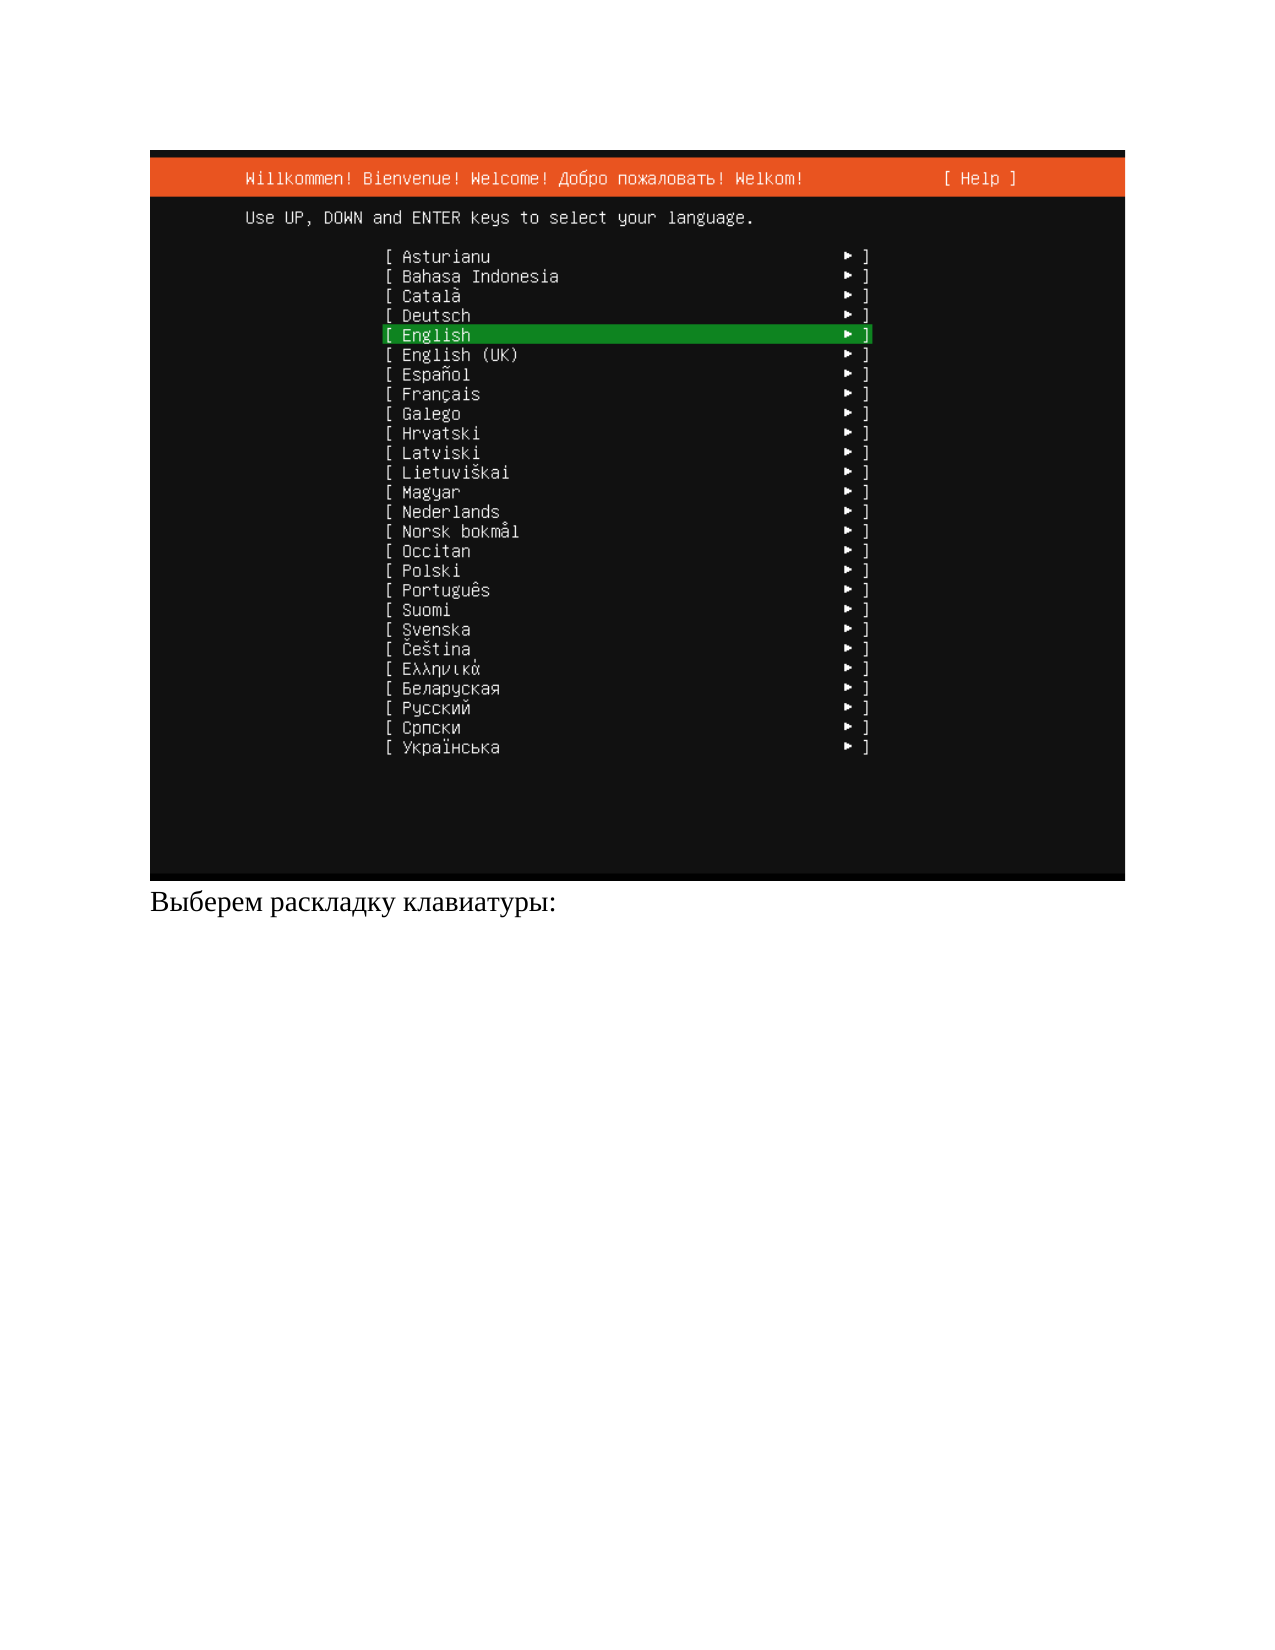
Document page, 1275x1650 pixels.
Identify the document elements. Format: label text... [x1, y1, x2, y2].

picture [150, 150, 1125, 881]
text Выберем раскладку клавиатуры: [150, 884, 1125, 918]
